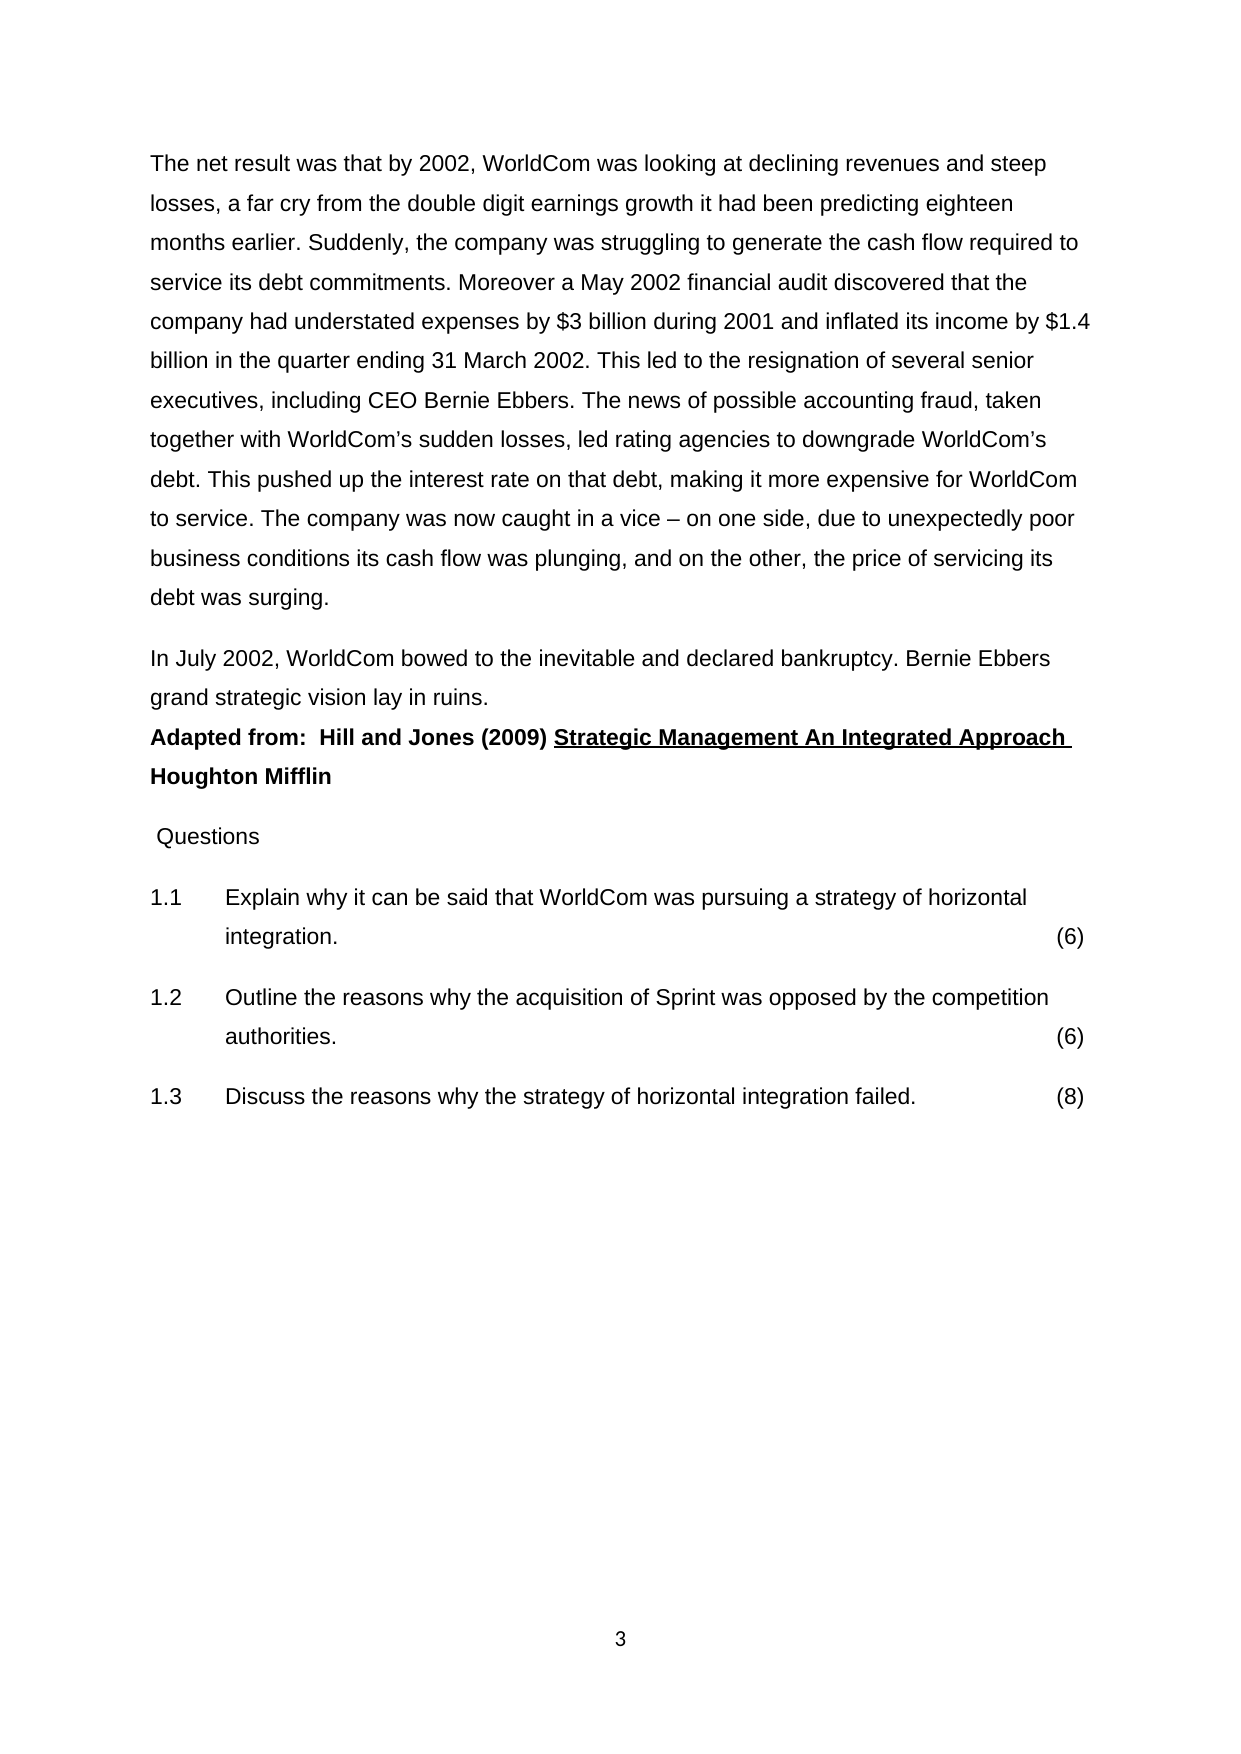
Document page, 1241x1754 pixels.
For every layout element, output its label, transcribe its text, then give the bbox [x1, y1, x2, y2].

text The net result was that by 2002, WorldCom was looking at declining revenues and steep losses, a far cry from the double digit earnings growth it had been predicting eighteen months earlier. Suddenly, the company was struggling to generate the cash flow required to service its debt commitments. Moreover a May 2002 financial audit discovered that the company had understated expenses by $3 billion during 2001 and inflated its income by $1.4 billion in the quarter ending 31 March 2002. This led to the resignation of several senior executives, including CEO Bernie Ebbers. The news of possible accounting fraud, taken together with WorldCom’s sudden losses, led rating agencies to downgrade WorldCom’s debt. This pushed up the interest rate on that debt, making it more expensive for WorldCom to service. The company was now caught in a vice – on one side, due to unexpectedly poor business conditions its cash flow was plunging, and on the other, the price of servicing its debt was surging. [150, 150, 1090, 611]
text In July 2002, WorldCom bowed to the inevitable and declared bankruptcy. Bernie Ebbers grand strategic vision lay in ruins. Adapted from: Hill and Jones (2009) Strategic Management An Integrated Approach Houghton Mifflin [150, 644, 1090, 789]
text 1.3 Discuss the reasons why the strategy of horizontal integration failed. (8) [150, 1083, 1090, 1109]
text 1.2 Outline the reasons why the acquisition of Sprint was opposed by the competition authorities. (6) [150, 983, 1090, 1049]
text Questions [150, 823, 1090, 850]
text 1.1 Explain why it can be said that WorldCom was pursuing a strategy of horizontal integration. (6) [150, 884, 1090, 949]
